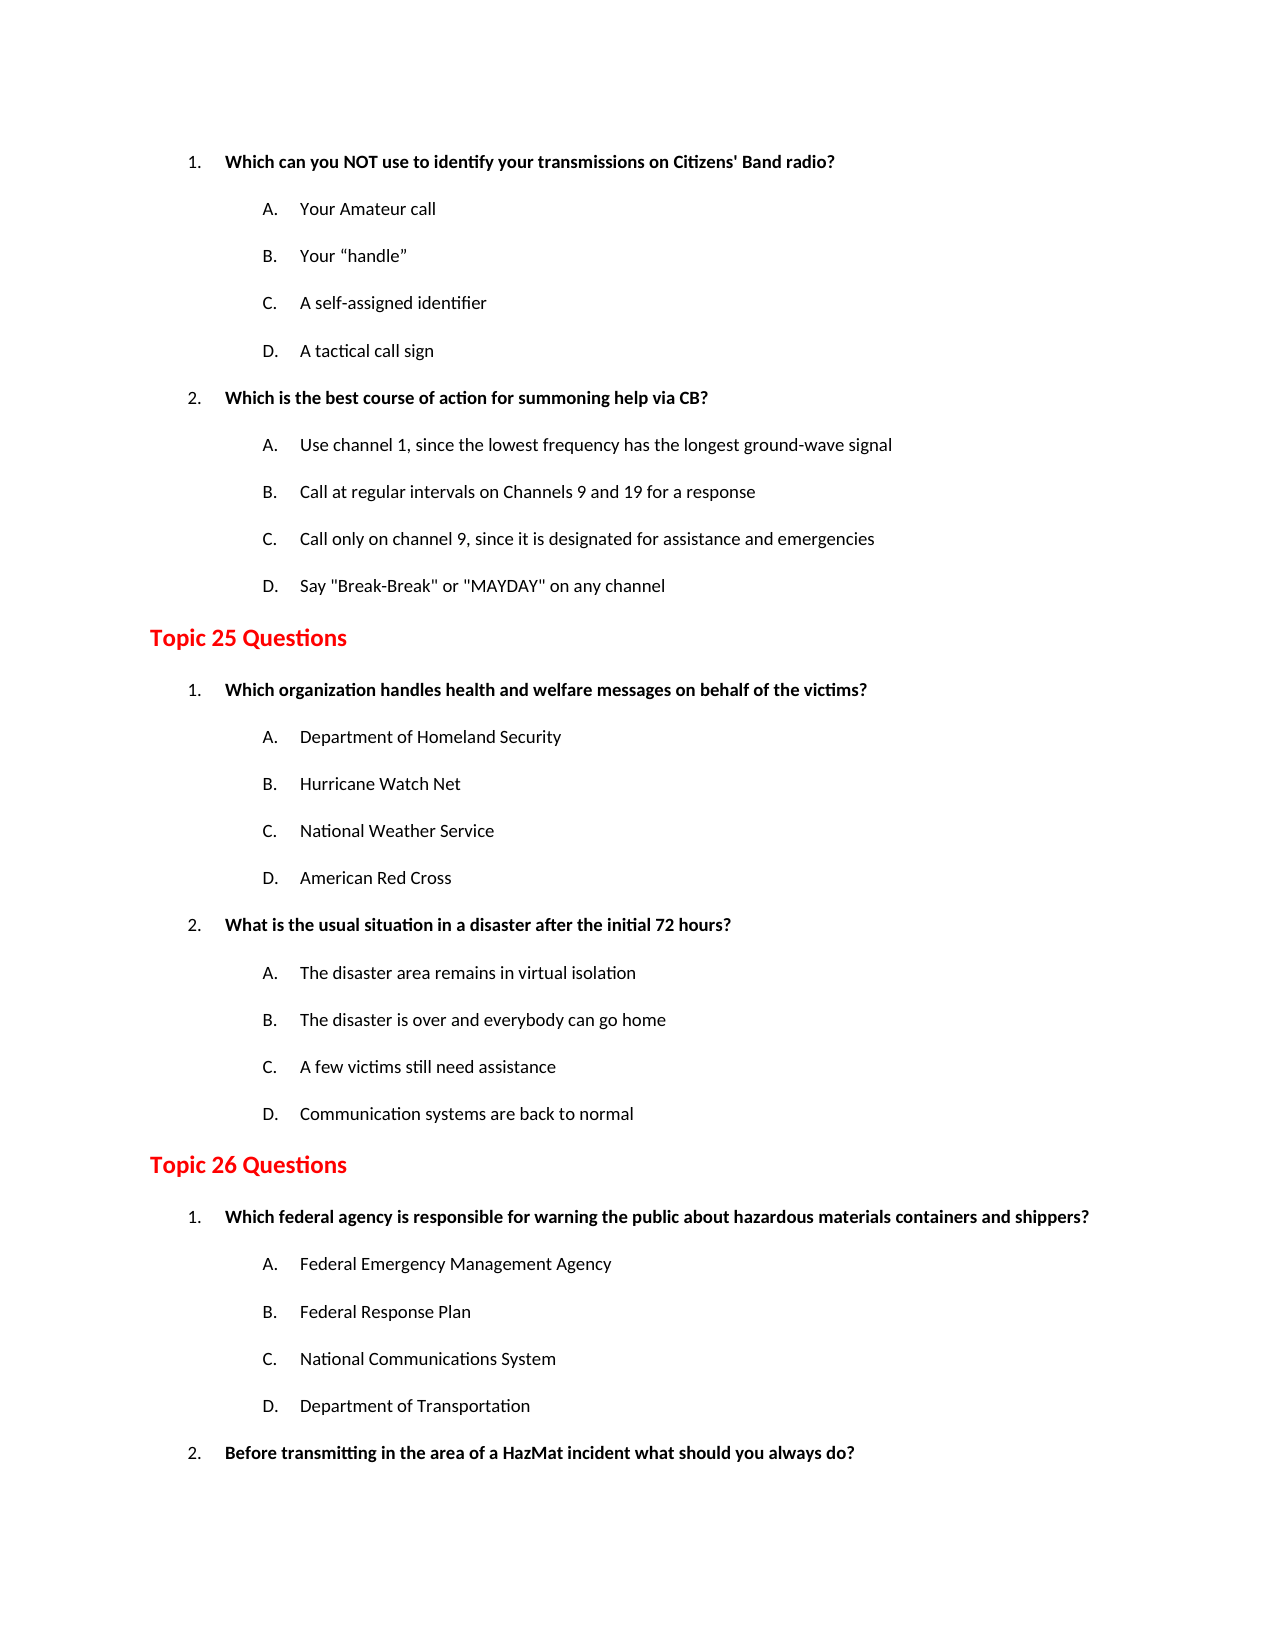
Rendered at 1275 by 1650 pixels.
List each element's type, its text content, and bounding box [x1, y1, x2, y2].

list Federal Emergency Management Agency [262, 1253, 1125, 1276]
list National Weather Service [262, 819, 1125, 842]
list Call at regular intervals on Channels 9 and 19 for a response [262, 480, 1125, 503]
text Topic 25 Questions [150, 622, 1125, 652]
list Your “handle” [262, 244, 1125, 267]
list Department of Transportation [262, 1394, 1125, 1417]
list Which federal agency is responsible for warning the public about hazardous materials containers and shippers? [187, 1205, 1125, 1228]
list The disaster area remains in virtual isolation [262, 961, 1125, 984]
list Your Amateur call [262, 197, 1125, 220]
list American Red Cross [262, 866, 1125, 889]
list Federal Response Plan [262, 1300, 1125, 1323]
list Call only on channel 9, since it is designated for assistance and emergencies [262, 527, 1125, 550]
list A tactical call sign [262, 339, 1125, 362]
list A self-assigned identifier [262, 292, 1125, 314]
list The disaster is over and everybody can go home [262, 1008, 1125, 1031]
list Department of Homeland Security [262, 725, 1125, 748]
list Communication systems are back to normal [262, 1102, 1125, 1125]
text Topic 26 Questions [150, 1149, 1125, 1180]
list Which can you NOT use to identify your transmissions on Citizens' Band radio? [187, 150, 1125, 173]
list A few victims still need assistance [262, 1055, 1125, 1078]
list Which is the best course of action for summoning help via CB? [187, 386, 1125, 409]
list Hurricane Watch Net [262, 772, 1125, 795]
list National Communications System [262, 1347, 1125, 1370]
list Use channel 1, since the lowest frequency has the longest ground-wave signal [262, 433, 1125, 456]
list What is the usual situation in a disaster after the initial 72 hours? [187, 914, 1125, 937]
list Which organization handles health and welfare messages on behalf of the victims? [187, 678, 1125, 701]
list Before transmitting in the area of a HazMat incident what should you always do? [187, 1441, 1125, 1464]
list Say "Break-Break" or "MAYDAY" on any channel [262, 575, 1125, 598]
